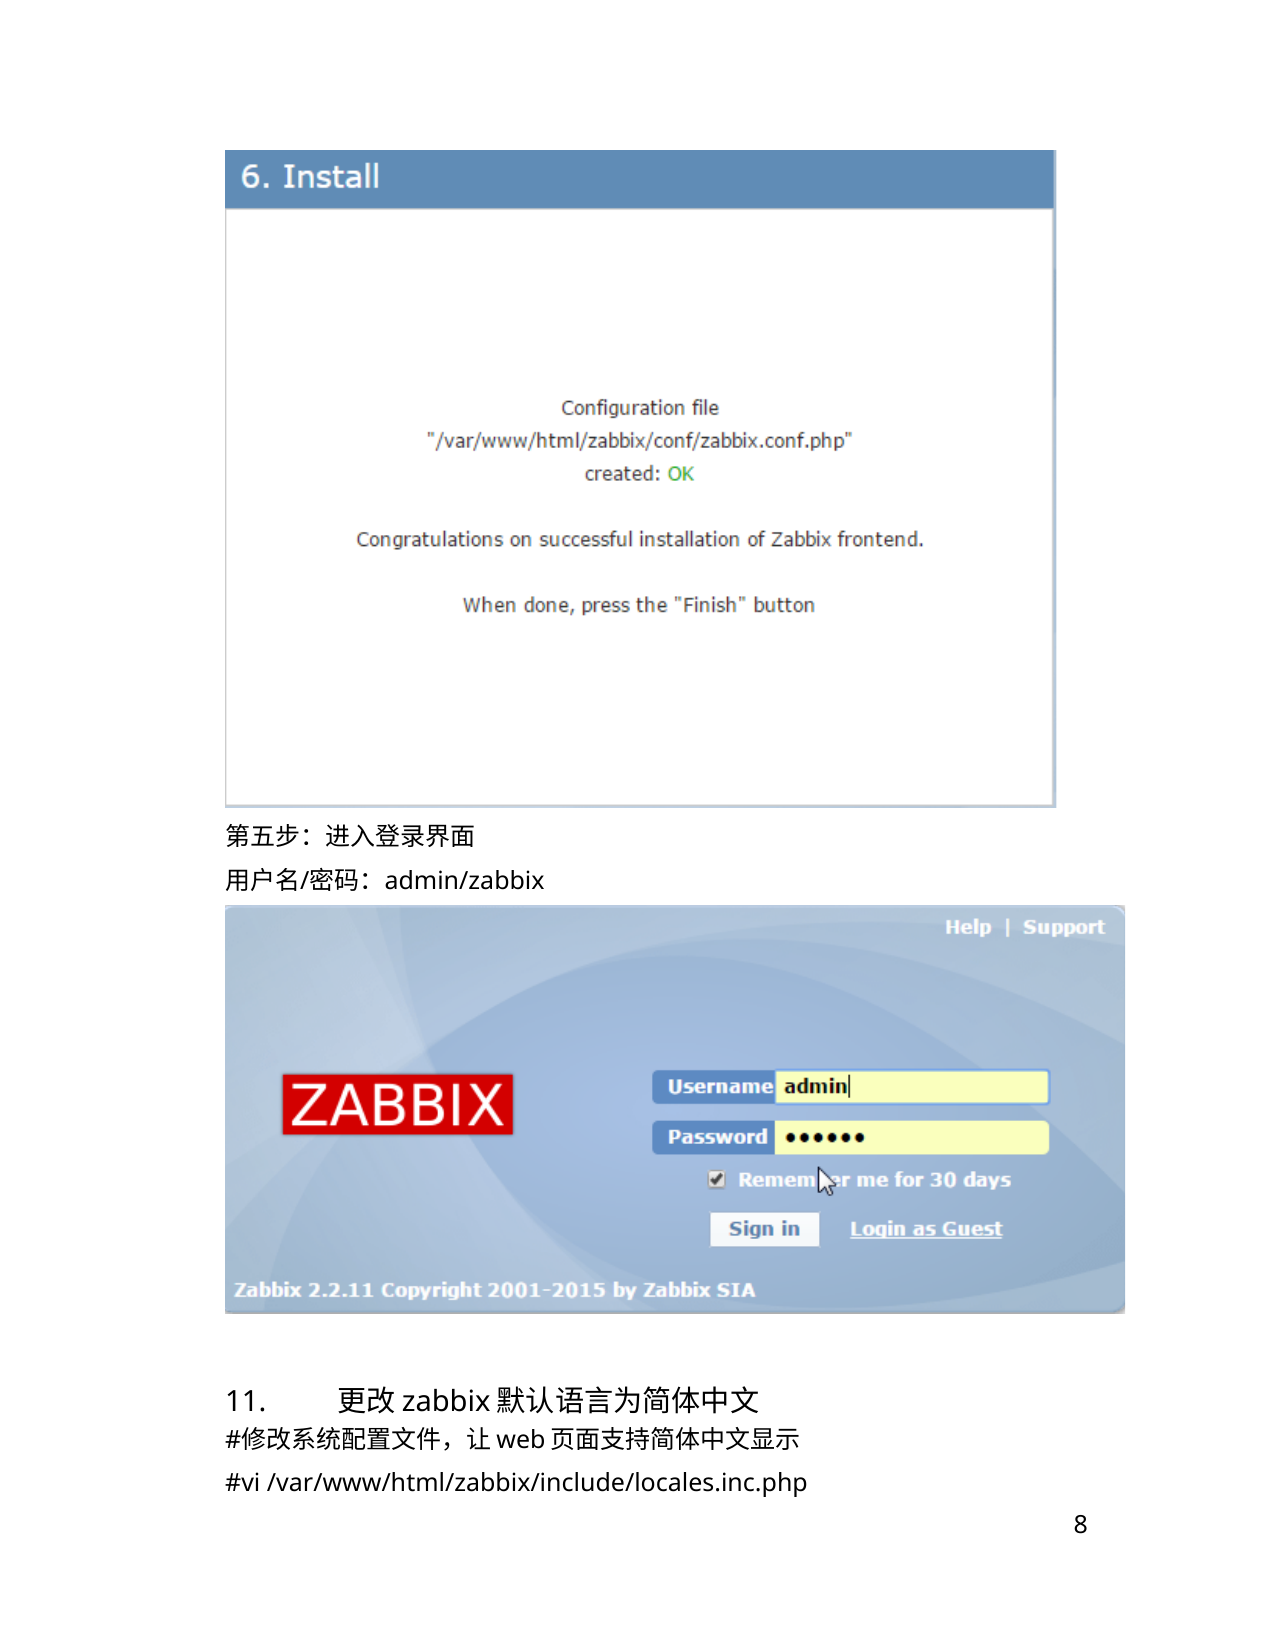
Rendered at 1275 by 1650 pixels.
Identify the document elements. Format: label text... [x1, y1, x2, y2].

text 用户名/密码：admin/zabbix [225, 861, 1087, 897]
picture [225, 150, 1057, 808]
picture [225, 905, 1125, 1314]
subtitle 更改zabbix默认语言为简体中文 [225, 1377, 1087, 1419]
text 第五步：进入登录界面 [225, 816, 1087, 852]
text #修改系统配置文件，让web页面支持简体中文显示 [225, 1419, 1087, 1456]
text #vi /var/www/html/zabbix/include/locales.inc.php [225, 1464, 1087, 1498]
